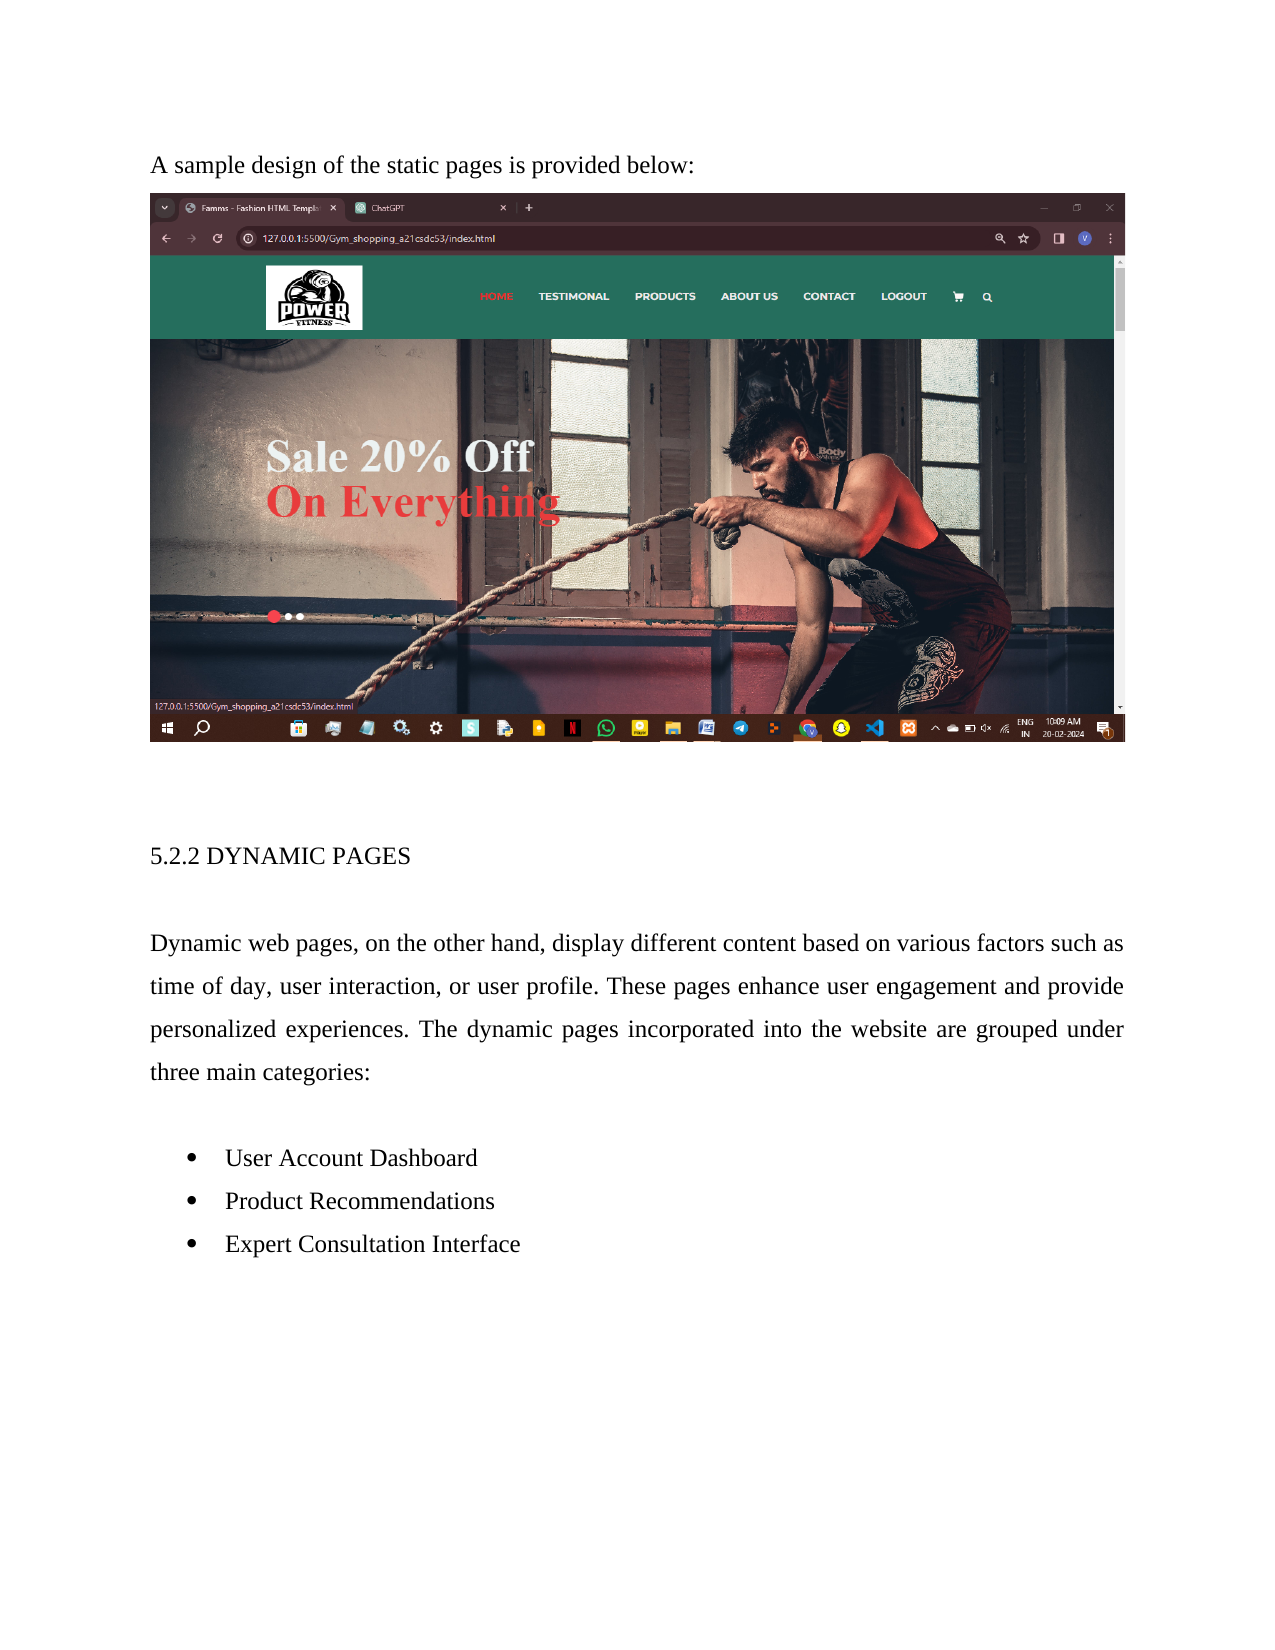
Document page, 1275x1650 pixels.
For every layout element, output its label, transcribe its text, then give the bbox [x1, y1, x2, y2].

text 5.2.2 DYNAMIC PAGES [150, 841, 1125, 870]
picture [150, 193, 1125, 742]
list Product Recommendations [187, 1186, 1125, 1215]
text Dynamic web pages, on the other hand, display different content based on various factors such as time of day, user interaction, or user profile. These pages enhance user engagement and provide personalized experiences. The dynamic pages incorporated into the website are grouped under three main categories: [150, 928, 1125, 1086]
list Expert Consultation Interface [187, 1229, 1125, 1258]
list User Account Dashboard [187, 1143, 1125, 1172]
text A sample design of the static pages is provided below: [150, 150, 1125, 179]
